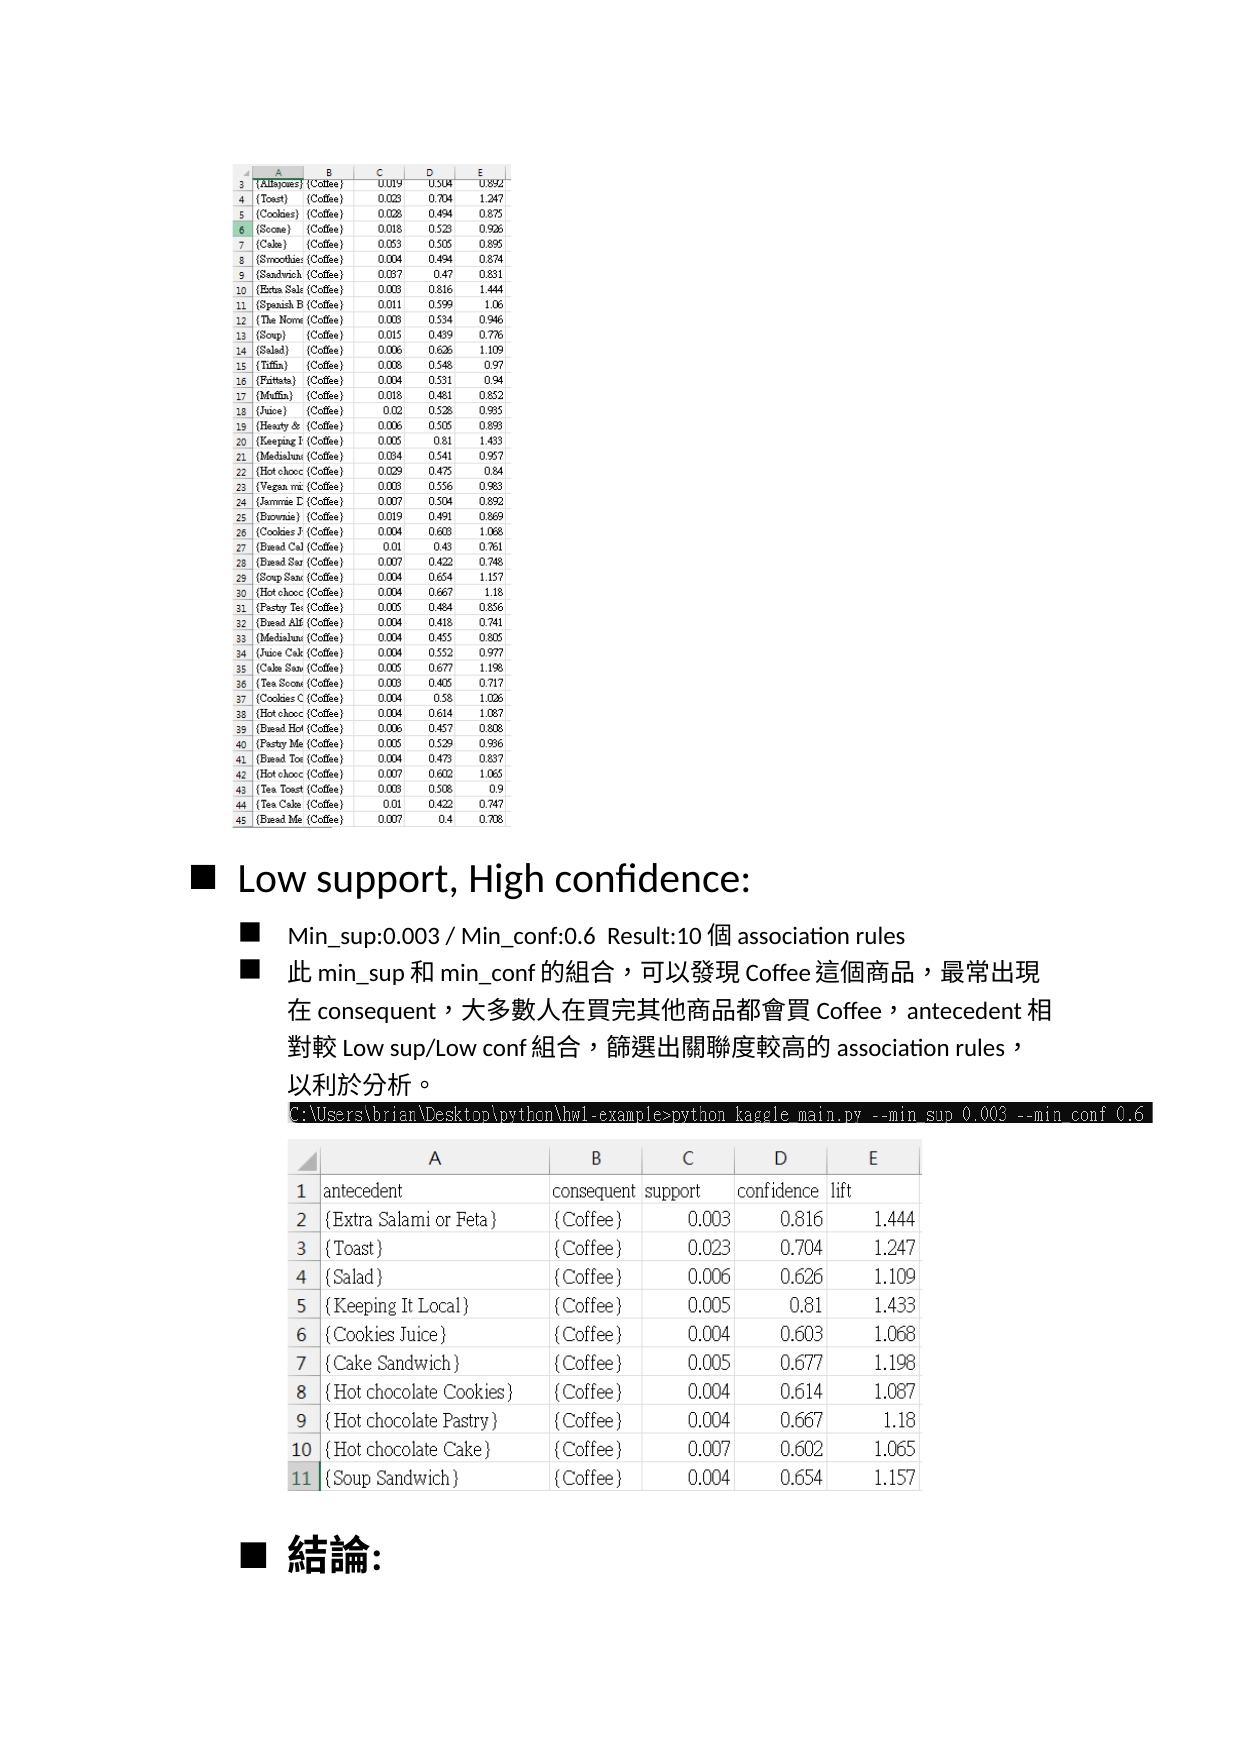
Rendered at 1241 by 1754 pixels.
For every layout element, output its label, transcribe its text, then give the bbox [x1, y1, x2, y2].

picture [287, 1139, 923, 1491]
list Low support, High confidence: [187, 839, 1053, 914]
picture [232, 164, 511, 828]
list 結論: [237, 1514, 1053, 1589]
list 此min_sup和min_conf的組合，可以發現Coffee這個商品，最常出現在consequent，大多數人在買完其他商品都會買Coffee，antecedent相對較Low sup/Low conf組合，篩選出關聯度較高的association rules，以利於分析。 [237, 952, 1053, 1102]
picture [287, 1102, 1153, 1123]
list Min_sup:0.003 / Min_conf:0.6 Result:10個association rules [237, 914, 1053, 952]
